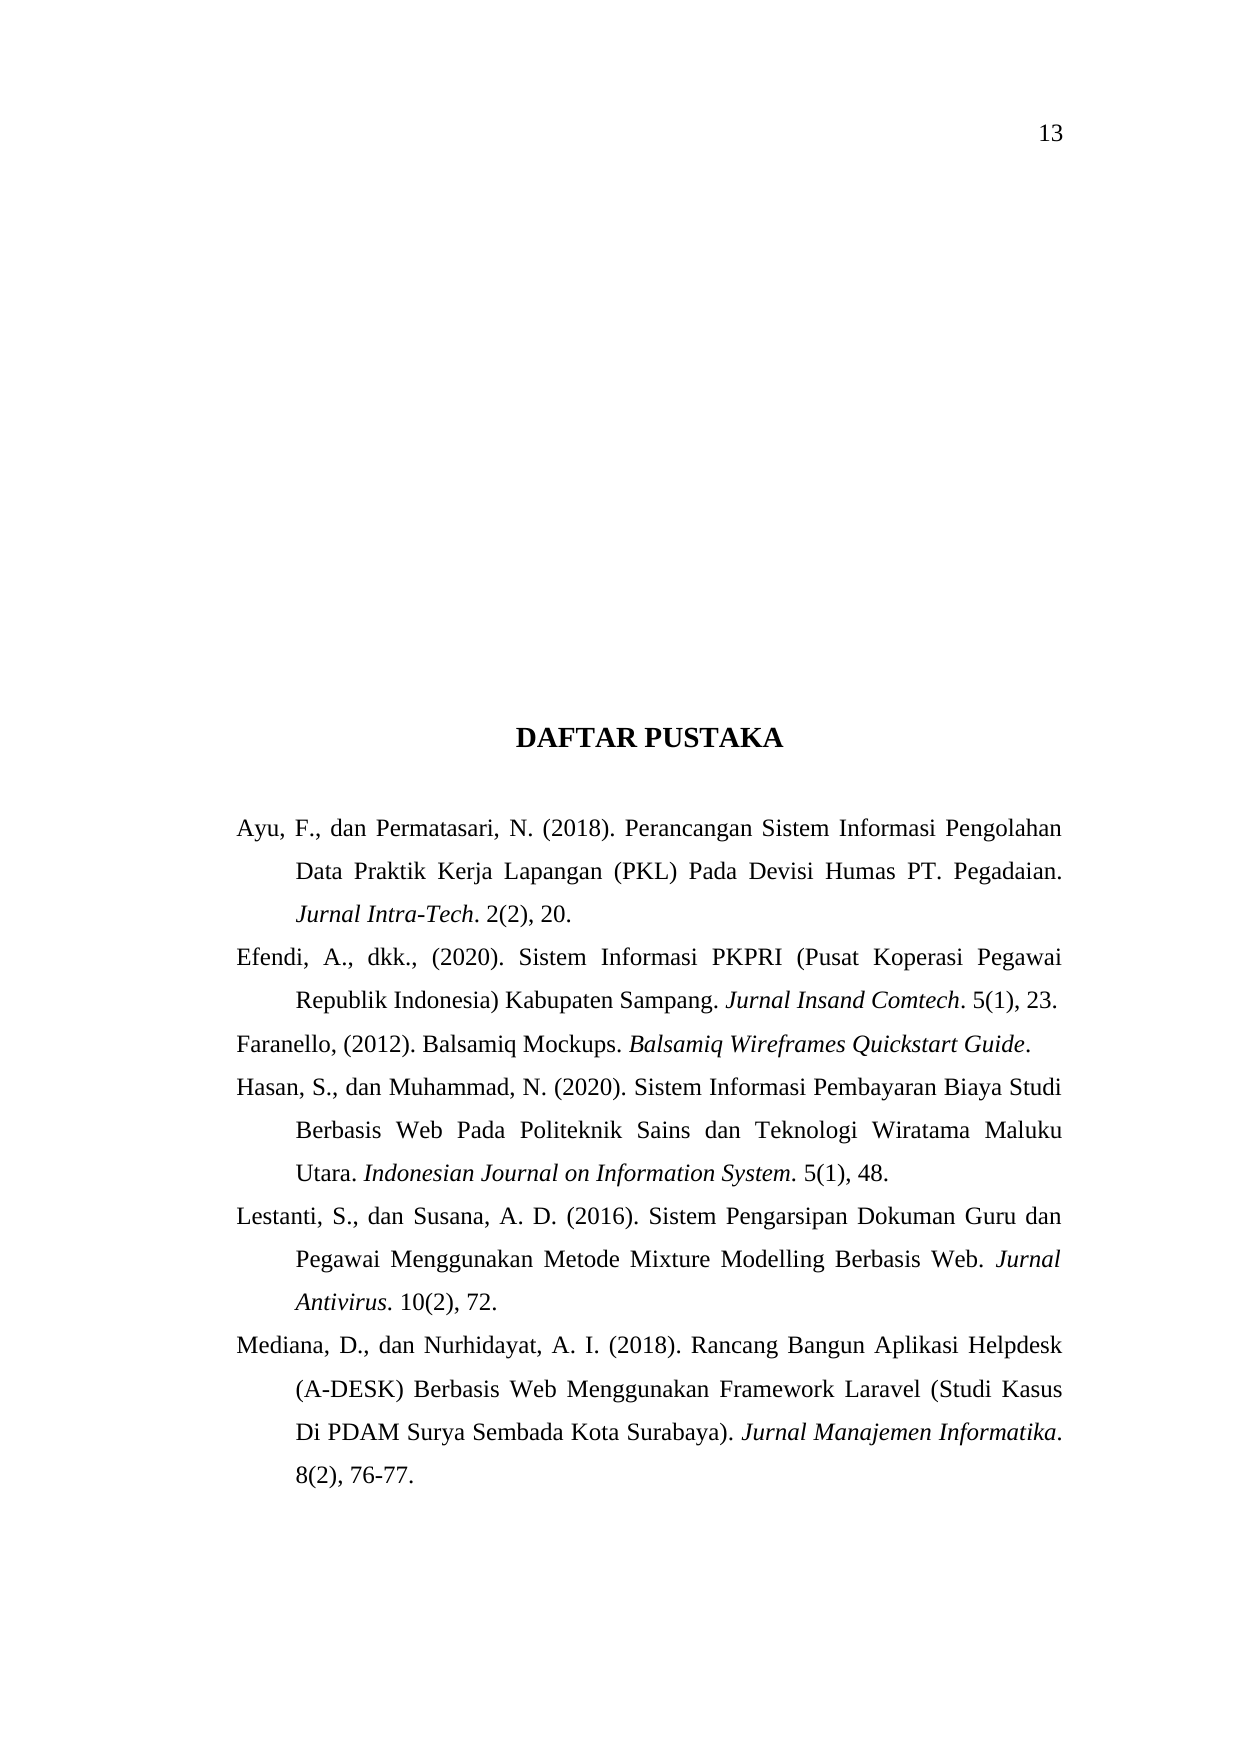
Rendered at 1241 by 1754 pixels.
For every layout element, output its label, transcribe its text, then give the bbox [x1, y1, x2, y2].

text Lestanti, S., dan Susana, A. D. (2016). Sistem Pengarsipan Dokuman Guru dan Pegawai Menggunakan Metode Mixture Modelling Berbasis Web. Jurnal Antivirus. 10(2), 72. [236, 1201, 1063, 1316]
text Mediana, D., dan Nurhidayat, A. I. (2018). Rancang Bangun Aplikasi Helpdesk (A-DESK) Berbasis Web Menggunakan Framework Laravel (Studi Kasus Di PDAM Surya Sembada Kota Surabaya). Jurnal Manajemen Informatika. 8(2), 76-77. [236, 1331, 1063, 1489]
text Ayu, F., dan Permatasari, N. (2018). Perancangan Sistem Informasi Pengolahan Data Praktik Kerja Lapangan (PKL) Pada Devisi Humas PT. Pegadaian. Jurnal Intra-Tech. 2(2), 20. [236, 813, 1063, 928]
text Faranello, (2012). Balsamiq Mockups. Balsamiq Wireframes Quickstart Guide. [236, 1029, 1063, 1057]
text Efendi, A., dkk., (2020). Sistem Informasi PKPRI (Pusat Koperasi Pegawai Republik Indonesia) Kabupaten Sampang. Jurnal Insand Comtech. 5(1), 23. [236, 942, 1063, 1014]
subtitle DAFTAR PUSTAKA [236, 720, 1063, 753]
text Hasan, S., dan Muhammad, N. (2020). Sistem Informasi Pembayaran Biaya Studi Berbasis Web Pada Politeknik Sains dan Teknologi Wiratama Maluku Utara. Indonesian Journal on Information System. 5(1), 48. [236, 1072, 1063, 1187]
